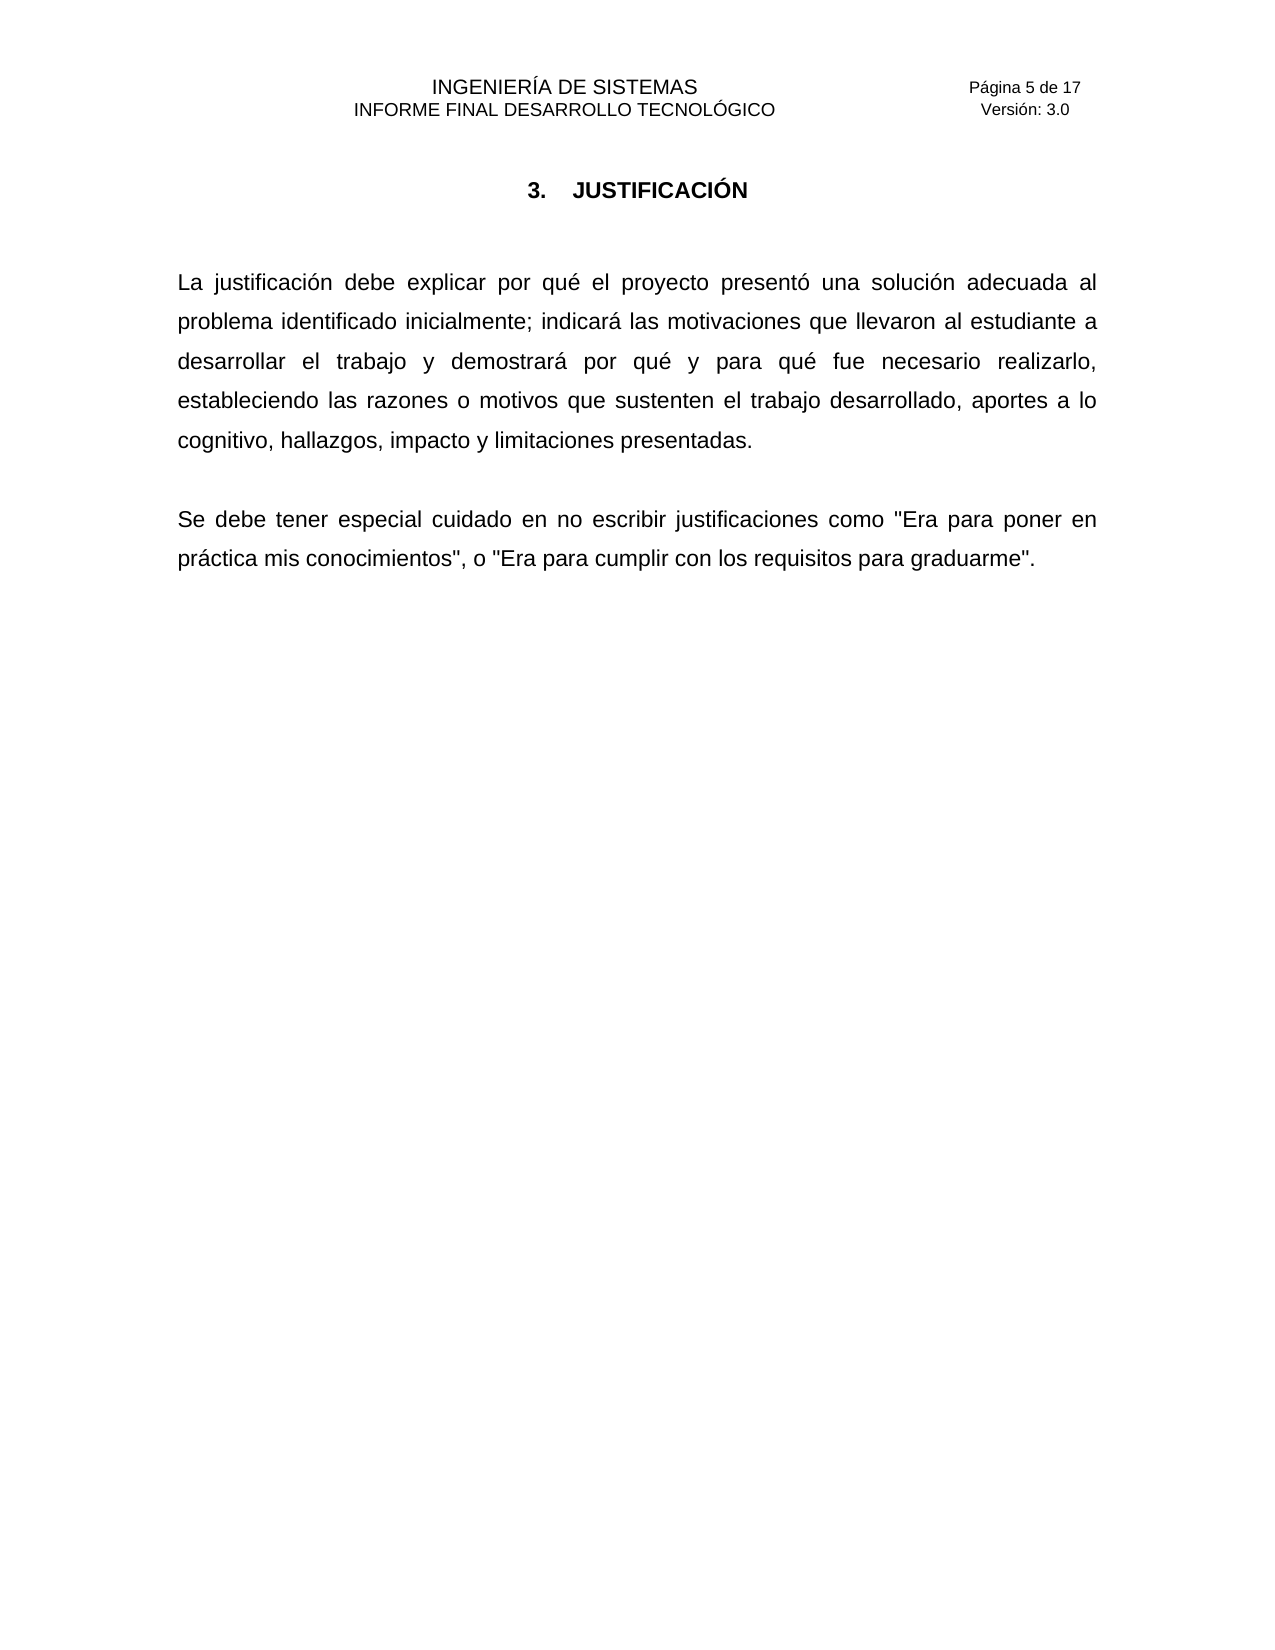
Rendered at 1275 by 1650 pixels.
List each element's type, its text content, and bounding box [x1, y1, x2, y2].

subtitle JUSTIFICACIÓN [177, 177, 1098, 203]
text La justificación debe explicar por qué el proyecto presentó una solución adecuada al problema identificado inicialmente; indicará las motivaciones que llevaron al estudiante a desarrollar el trabajo y demostrará por qué y para qué fue necesario realizarlo, estableciendo las razones o motivos que sustenten el trabajo desarrollado, aportes a lo cognitivo, hallazgos, impacto y limitaciones presentadas. [177, 269, 1098, 453]
text Se debe tener especial cuidado en no escribir justificaciones como "Era para poner en práctica mis conocimientos", o "Era para cumplir con los requisitos para graduarme". [177, 506, 1098, 571]
